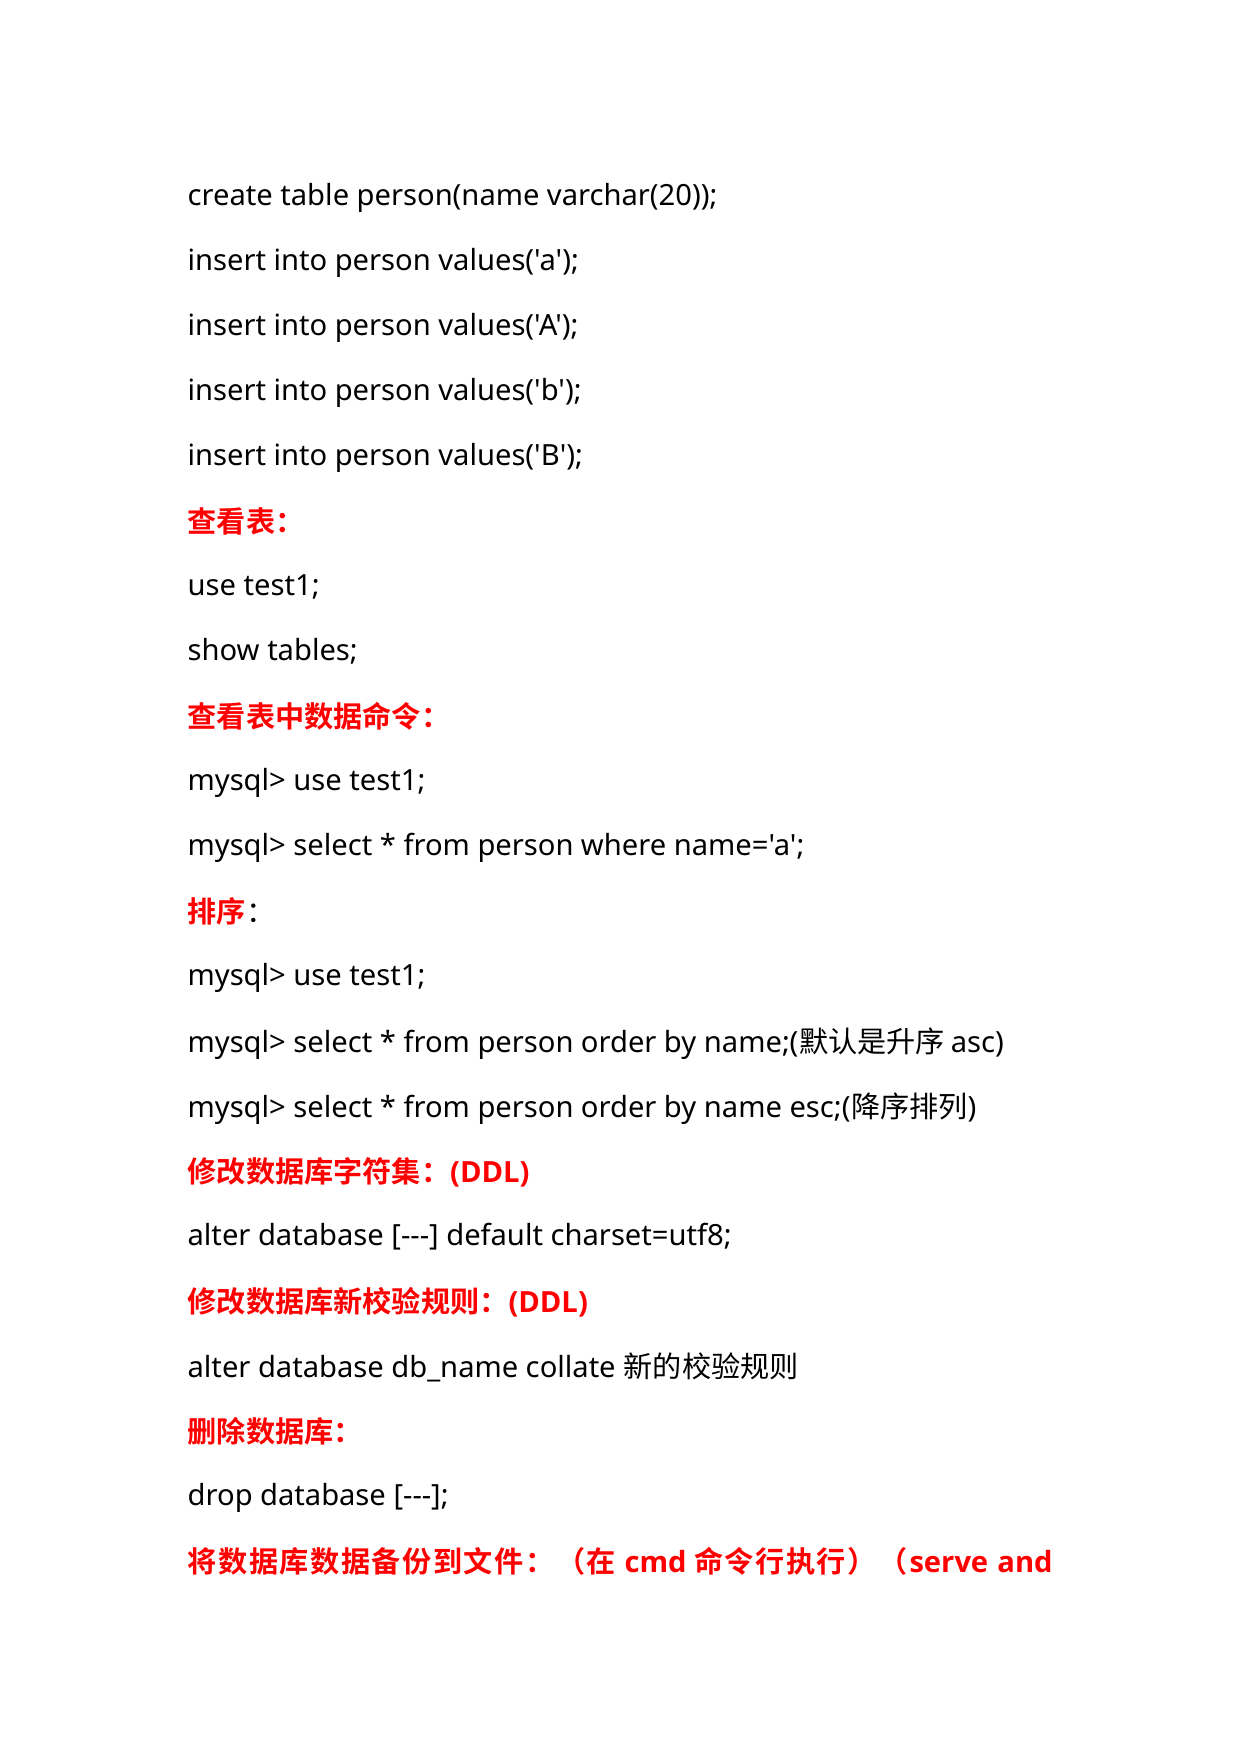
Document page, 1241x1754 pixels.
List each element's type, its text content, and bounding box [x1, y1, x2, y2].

text alter database [---] default charset=utf8; [187, 1202, 1053, 1267]
text mysql> use test1; [187, 942, 1053, 1007]
text mysql> use test1; [187, 747, 1053, 812]
text 修改数据库新校验规则：(DDL) [187, 1267, 1053, 1332]
text 将数据库数据备份到文件：（在cmd命令行执行）（serve and untils模块功能） [187, 1527, 1053, 1592]
text use test1; [187, 552, 1053, 617]
text 修改数据库字符集：(DDL) [187, 1137, 1053, 1202]
text create table person(name varchar(20)); [187, 162, 1053, 227]
text mysql> select * from person order by name esc;(降序排列) [187, 1072, 1053, 1137]
text show tables; [187, 617, 1053, 682]
text drop database [---]; [187, 1462, 1053, 1527]
text 查看表中数据命令： [187, 682, 1053, 747]
text insert into person values('b'); [187, 357, 1053, 422]
text insert into person values('A'); [187, 292, 1053, 357]
text mysql> select * from person where name='a'; [187, 812, 1053, 877]
text mysql> select * from person order by name;(默认是升序asc) [187, 1007, 1053, 1072]
text 排序： [187, 877, 1053, 942]
text 删除数据库： [187, 1397, 1053, 1462]
text 查看表： [187, 487, 1053, 552]
text insert into person values('a'); [187, 227, 1053, 292]
text alter database db_name collate 新的校验规则 [187, 1332, 1053, 1397]
text insert into person values('B'); [187, 422, 1053, 487]
